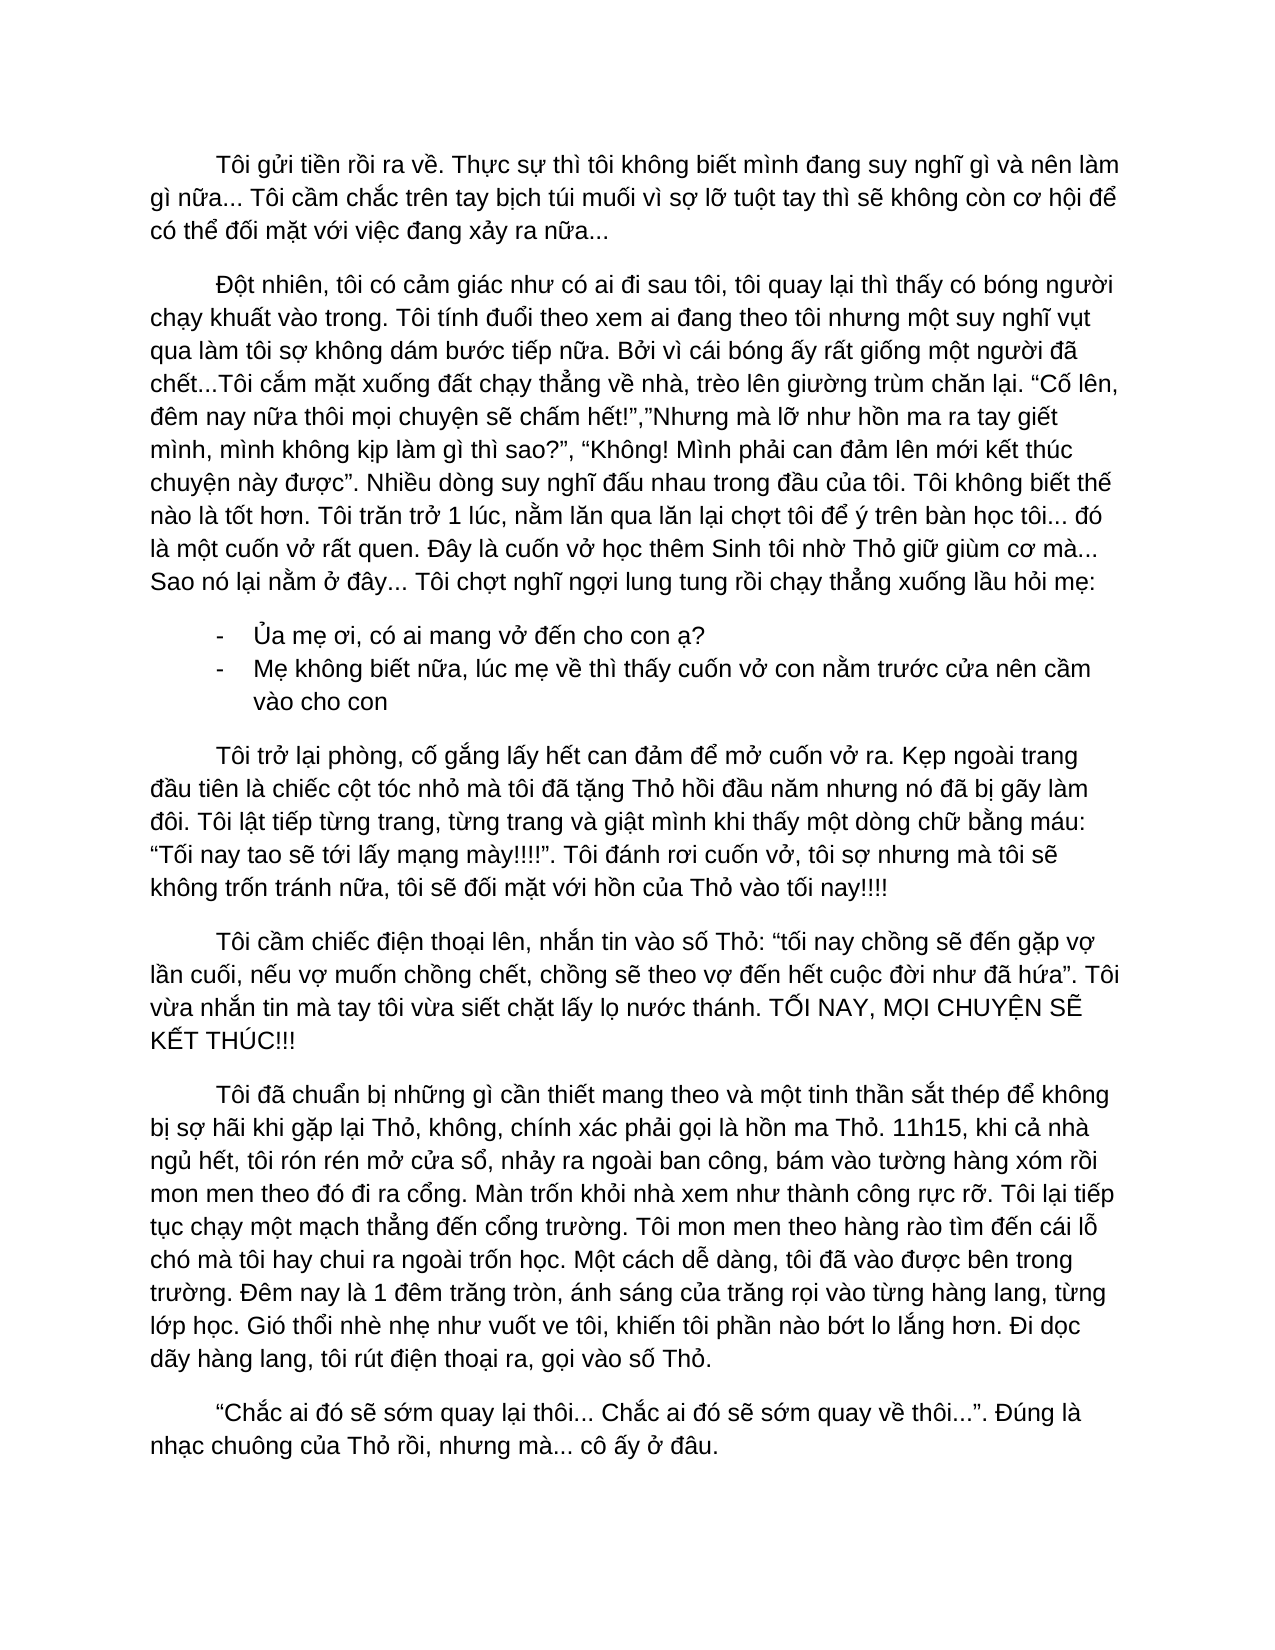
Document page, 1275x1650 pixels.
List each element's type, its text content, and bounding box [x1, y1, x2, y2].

text Tôi đã chuẩn bị những gì cần thiết mang theo và một tinh thần sắt thép để không bị sợ hãi khi gặp lại Thỏ, không, chính xác phải gọi là hồn ma Thỏ. 11h15, khi cả nhà ngủ hết, tôi rón rén mở cửa sổ, nhảy ra ngoài ban công, bám vào tường hàng xóm rồi mon men theo đó đi ra cổng. Màn trốn khỏi nhà xem như thành công rực rỡ. Tôi lại tiếp tục chạy một mạch thẳng đến cổng trường. Tôi mon men theo hàng rào tìm đến cái lỗ chó mà tôi hay chui ra ngoài trốn học. Một cách dễ dàng, tôi đã vào được bên trong trường. Đêm nay là 1 đêm trăng tròn, ánh sáng của trăng rọi vào từng hàng lang, từng lớp học. Gió thổi nhè nhẹ như vuốt ve tôi, khiến tôi phần nào bớt lo lắng hơn. Đi dọc dãy hàng lang, tôi rút điện thoại ra, gọi vào số Thỏ. [150, 1080, 1125, 1373]
text Tôi gửi tiền rồi ra về. Thực sự thì tôi không biết mình đang suy nghĩ gì và nên làm gì nữa... Tôi cầm chắc trên tay bịch túi muối vì sợ lỡ tuột tay thì sẽ không còn cơ hội để có thể đối mặt với việc đang xảy ra nữa... [150, 150, 1125, 245]
text Tôi trở lại phòng, cố gắng lấy hết can đảm để mở cuốn vở ra. Kẹp ngoài trang đầu tiên là chiếc cột tóc nhỏ mà tôi đã tặng Thỏ hồi đầu năm nhưng nó đã bị gãy làm đôi. Tôi lật tiếp từng trang, từng trang và giật mình khi thấy một dòng chữ bằng máu: “Tối nay tao sẽ tới lấy mạng mày!!!!”. Tôi đánh rơi cuốn vở, tôi sợ nhưng mà tôi sẽ không trốn tránh nữa, tôi sẽ đối mặt với hồn của Thỏ vào tối nay!!!! [150, 741, 1125, 902]
text “Chắc ai đó sẽ sớm quay lại thôi... Chắc ai đó sẽ sớm quay về thôi...”. Đúng là nhạc chuông của Thỏ rồi, nhưng mà... cô ấy ở đâu. [150, 1398, 1125, 1459]
text Tôi cầm chiếc điện thoại lên, nhắn tin vào số Thỏ: “tối nay chồng sẽ đến gặp vợ lần cuối, nếu vợ muốn chồng chết, chồng sẽ theo vợ đến hết cuộc đời như đã hứa”. Tôi vừa nhắn tin mà tay tôi vừa siết chặt lấy lọ nước thánh. TỐI NAY, MỌI CHUYỆN SẼ KẾT THÚC!!! [150, 927, 1125, 1054]
list Ủa mẹ ơi, có ai mang vở đến cho con ạ? [216, 621, 1125, 650]
list Mẹ không biết nữa, lúc mẹ về thì thấy cuốn vở con nằm trước cửa nên cầm vào cho con [216, 654, 1125, 716]
text Đột nhiên, tôi có cảm giác như có ai đi sau tôi, tôi quay lại thì thấy có bóng người chạy khuất vào trong. Tôi tính đuổi theo xem ai đang theo tôi nhưng một suy nghĩ vụt qua làm tôi sợ không dám bước tiếp nữa. Bởi vì cái bóng ấy rất giống một người đã chết...Tôi cắm mặt xuống đất chạy thẳng về nhà, trèo lên giường trùm chăn lại. “Cố lên, đêm nay nữa thôi mọi chuyện sẽ chấm hết!”,”Nhưng mà lỡ như hồn ma ra tay giết mình, mình không kịp làm gì thì sao?”, “Không! Mình phải can đảm lên mới kết thúc chuyện này được”. Nhiều dòng suy nghĩ đấu nhau trong đầu của tôi. Tôi không biết thế nào là tốt hơn. Tôi trăn trở 1 lúc, nằm lăn qua lăn lại chợt tôi để ý trên bàn học tôi... đó là một cuốn vở rất quen. Đây là cuốn vở học thêm Sinh tôi nhờ Thỏ giữ giùm cơ mà... Sao nó lại nằm ở đây... Tôi chợt nghĩ ngợi lung tung rồi chạy thẳng xuống lầu hỏi mẹ: [150, 270, 1125, 596]
